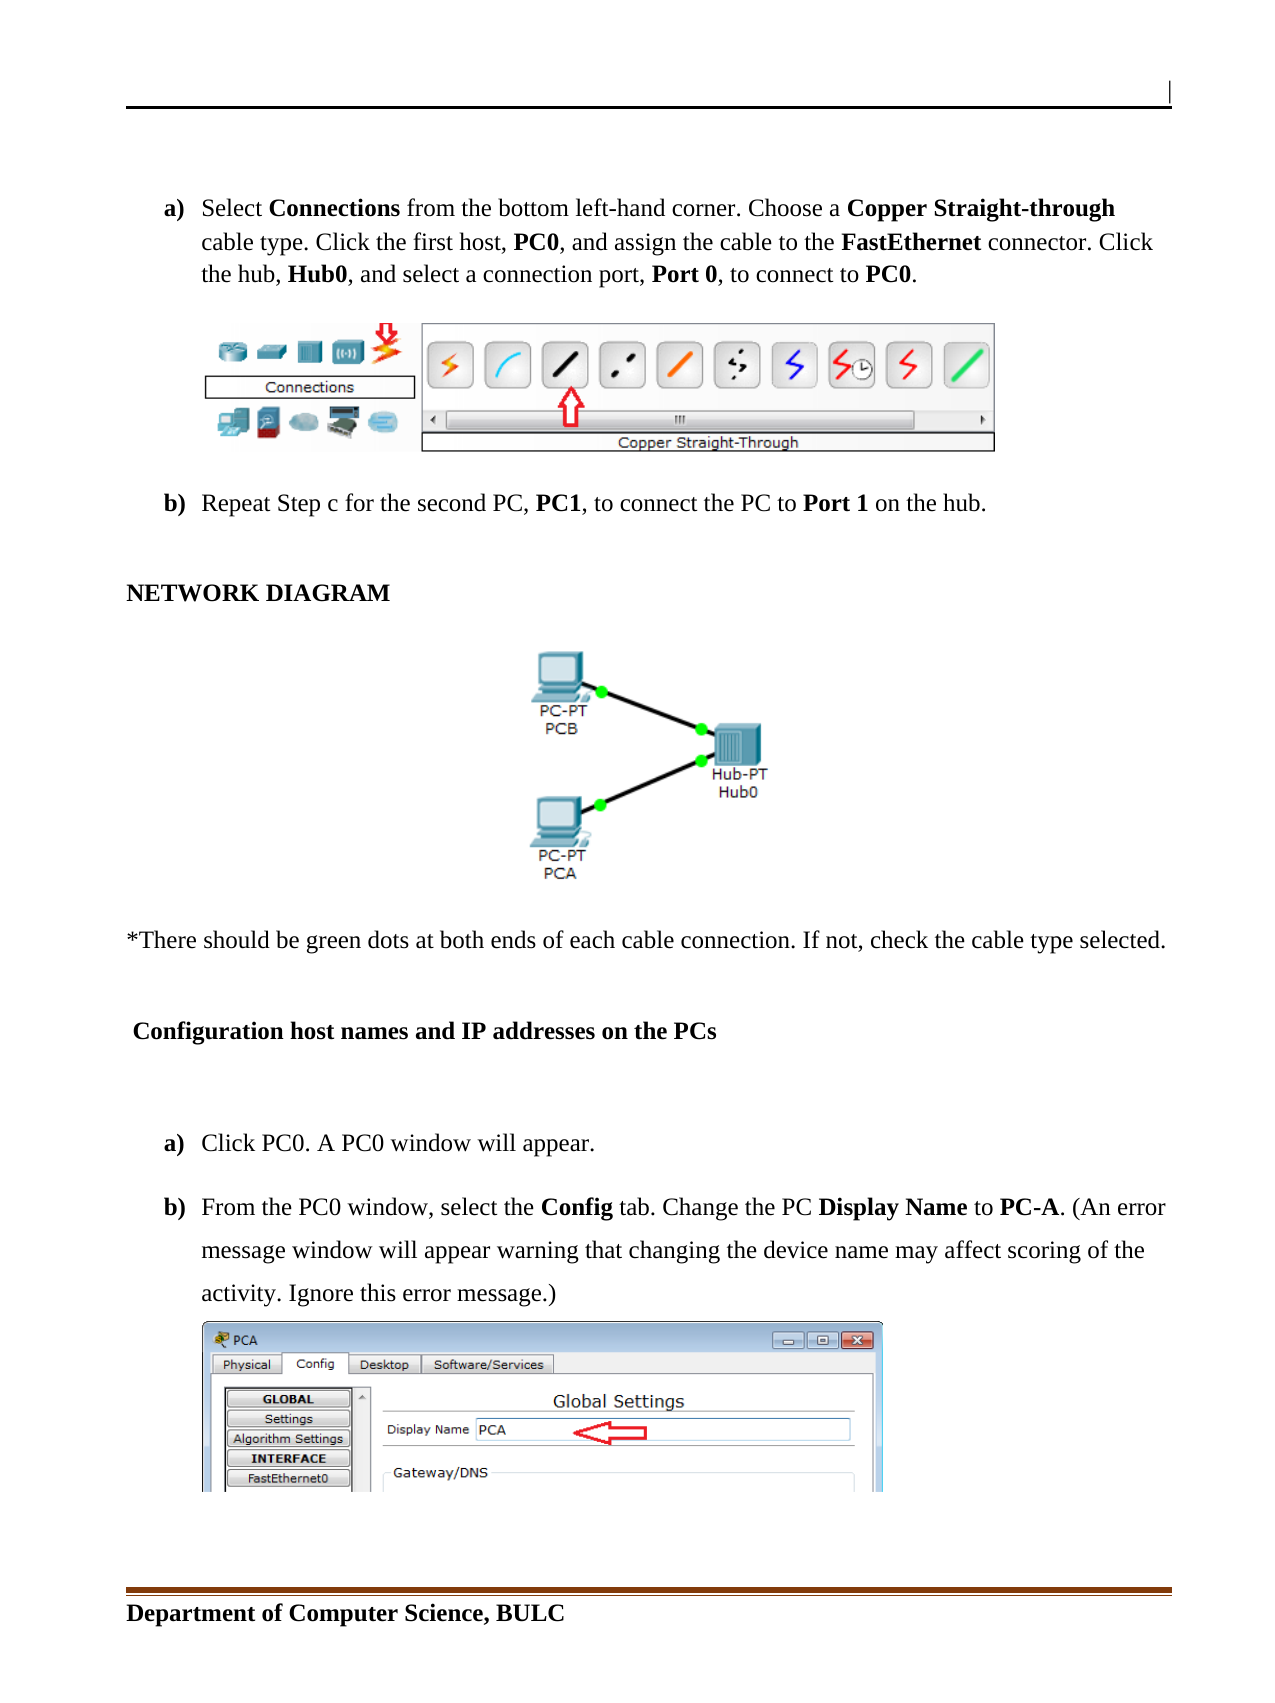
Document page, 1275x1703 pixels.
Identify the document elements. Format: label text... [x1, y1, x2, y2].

list Repeat Step c for the second PC, PC1, to connect the PC to Port 1 on the hub. [163, 488, 1172, 517]
picture [201, 1321, 883, 1493]
picture [515, 636, 783, 897]
list Click PC0. A PC0 window will appear. [163, 1128, 1172, 1157]
text NETWORK DIAGRAM [126, 578, 1172, 607]
list From the PC0 window, select the Config tab. Change the PC Display Name to PC-A. (An error message window will appear warning that changing the device name may affect scoring of the activity. Ignore this error message.) [163, 1192, 1172, 1307]
picture [201, 323, 995, 453]
text *There should be green dots at both ends of each cable connection. If not, check the cable type selected. [126, 925, 1172, 954]
subtitle Configuration host names and IP addresses on the PCs [126, 1016, 1172, 1045]
list Select Connections from the bottom left-hand corner. Choose a Copper Straight-through cable type. Click the first host, PC0, and assign the cable to the FastEthernet connector. Click the hub, Hub0, and select a connection port, Port 0, to connect to PC0. [163, 193, 1172, 288]
